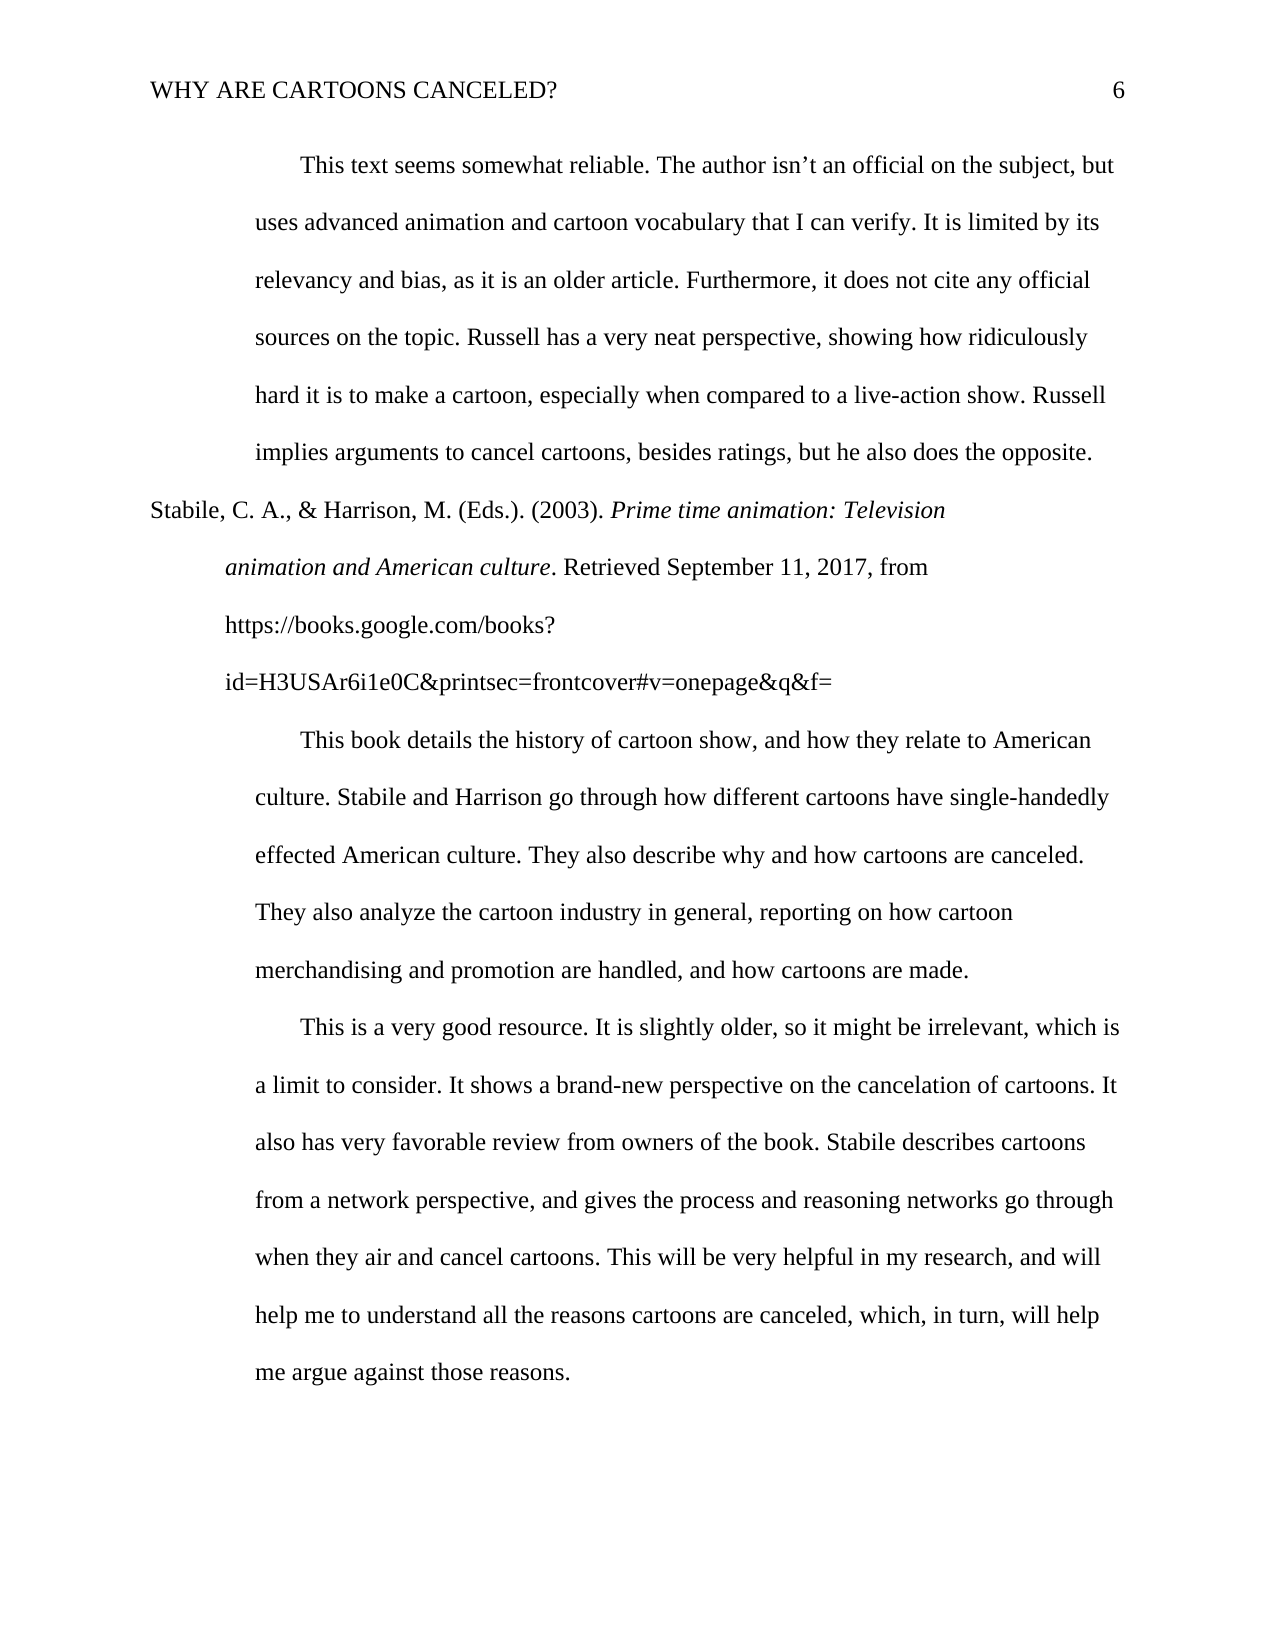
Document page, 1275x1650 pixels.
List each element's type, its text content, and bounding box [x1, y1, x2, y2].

text Stabile, C. A., & Harrison, M. (Eds.). (2003). Prime time animation: Television animation and American culture. Retrieved September 11, 2017, from https://books.google.com/books?id=H3USAr6i1e0C&printsec=frontcover#v=onepage&q&f= [150, 495, 1050, 696]
text This book details the history of cartoon show, and how they relate to American culture. Stabile and Harrison go through how different cartoons have single-handedly effected American culture. They also describe why and how cartoons are canceled. They also analyze the cartoon industry in general, reporting on how cartoon merchandising and promotion are handled, and how cartoons are made. [180, 725, 1125, 984]
text This text seems somewhat reliable. The author isn’t an official on the subject, but uses advanced animation and cartoon vocabulary that I can verify. It is limited by its relevancy and bias, as it is an older article. Furthermore, it does not cite any official sources on the topic. Russell has a very neat perspective, showing how ridiculously hard it is to make a cartoon, especially when compared to a live-action show. Russell implies arguments to cancel cartoons, besides ratings, but he also does the opposite. [180, 150, 1125, 466]
text This is a very good resource. It is slightly older, so it might be irrelevant, which is a limit to consider. It shows a brand-new perspective on the cancelation of cartoons. It also has very favorable review from owners of the book. Stabile describes cartoons from a network perspective, and gives the process and reasoning networks go through when they air and cancel cartoons. This will be very helpful in my research, and will help me to understand all the reasons cartoons are canceled, which, in turn, will help me argue against those reasons. [180, 1012, 1125, 1386]
